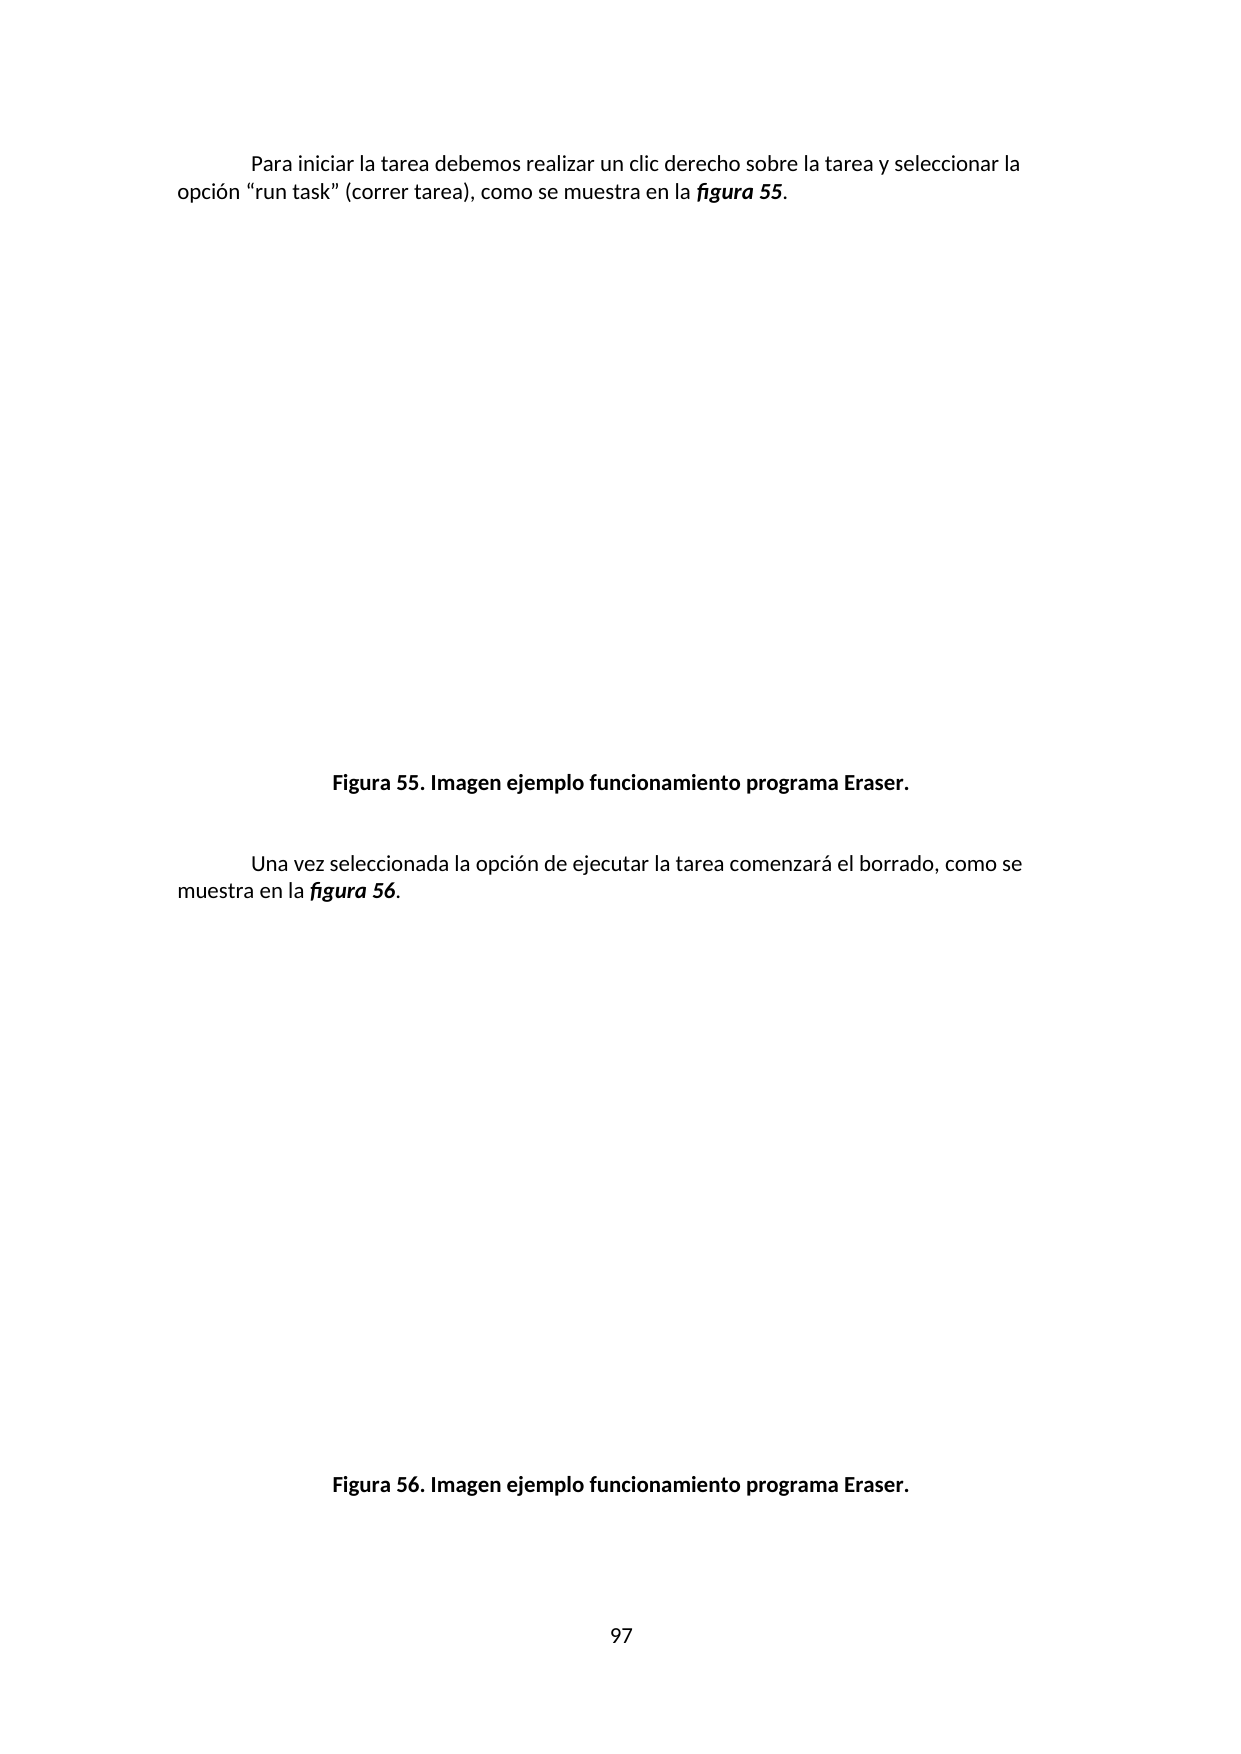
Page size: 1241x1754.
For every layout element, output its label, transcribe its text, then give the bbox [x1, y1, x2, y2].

text Figura 56. Imagen ejemplo funcionamiento programa Eraser. [150, 1470, 1092, 1498]
text Para iniciar la tarea debemos realizar un clic derecho sobre la tarea y seleccionar la opción “run task” (correr tarea), como se muestra en la figura 55. [177, 150, 1023, 205]
text 97 [150, 1621, 1092, 1649]
text Una vez seleccionada la opción de ejecutar la tarea comenzará el borrado, como se muestra en la figura 56. [177, 849, 1026, 904]
text Figura 55. Imagen ejemplo funcionamiento programa Eraser. [150, 768, 1092, 796]
